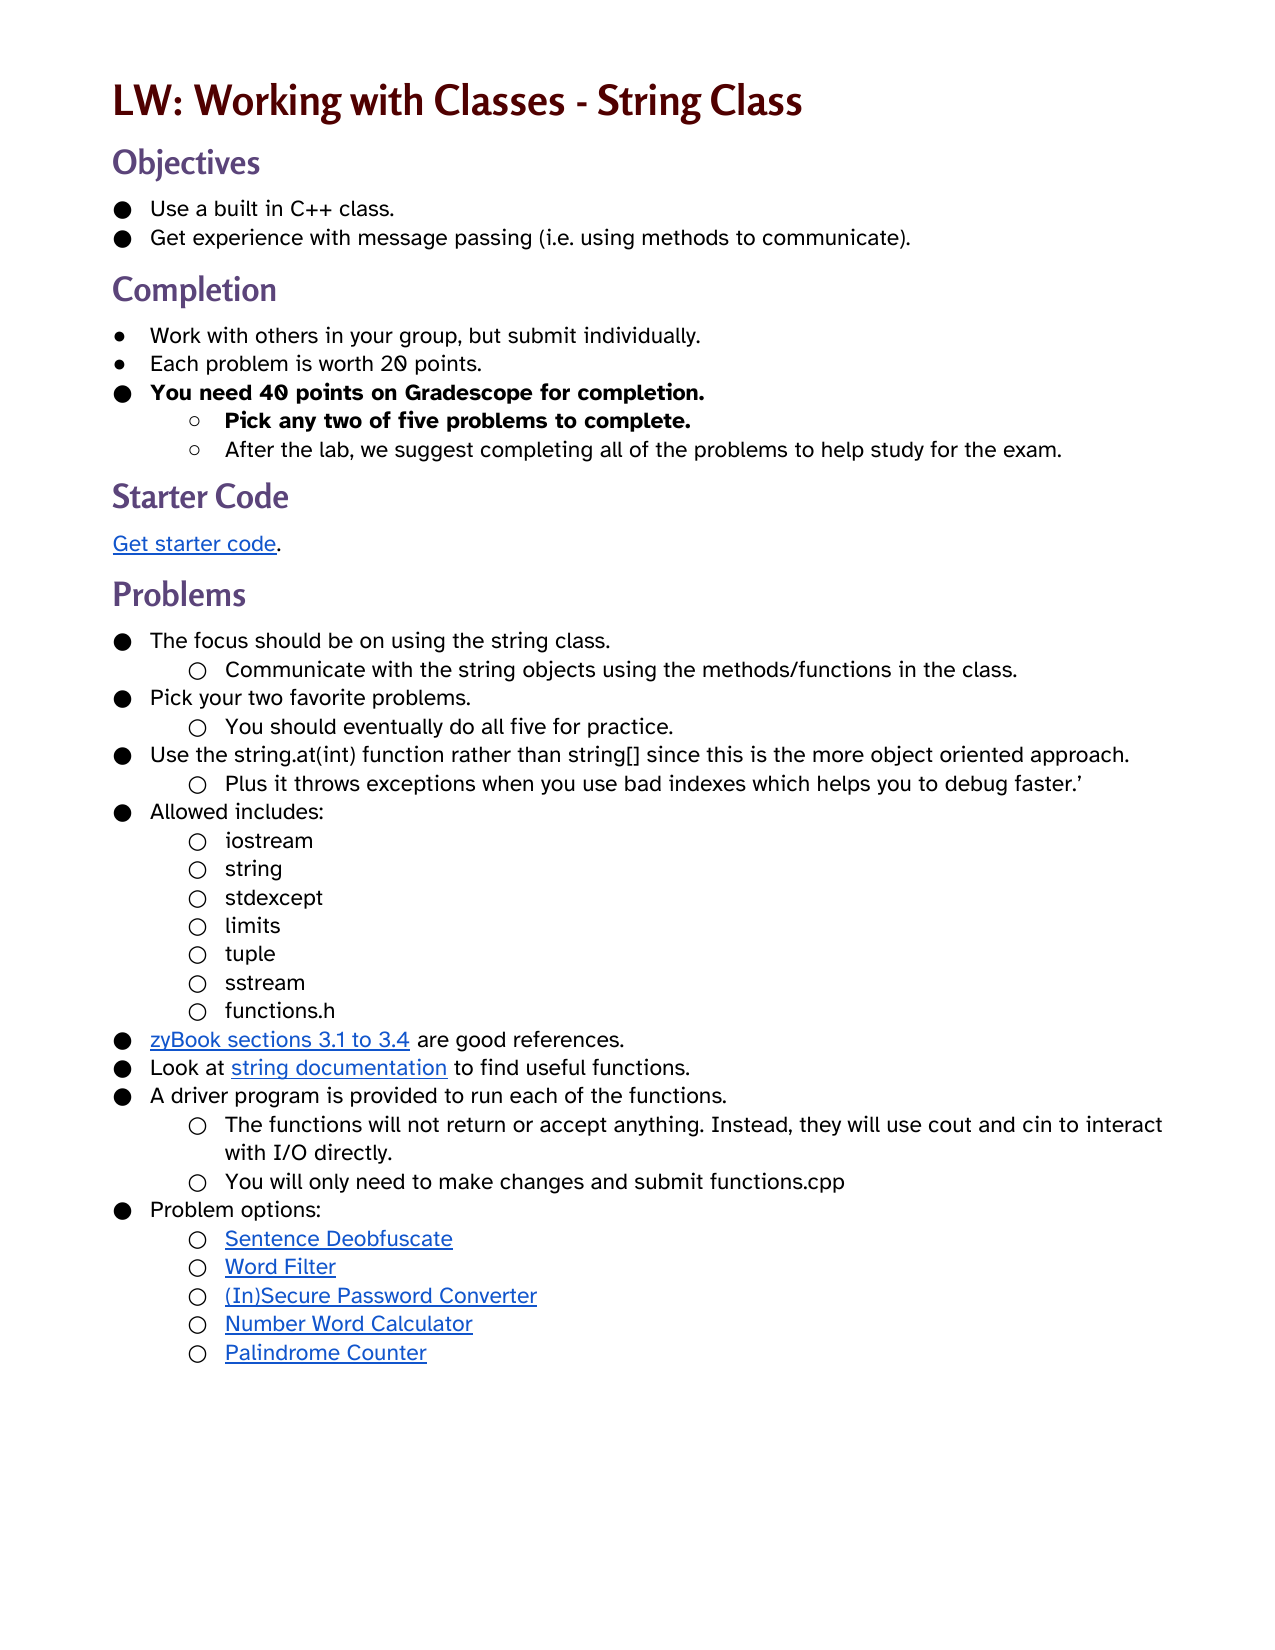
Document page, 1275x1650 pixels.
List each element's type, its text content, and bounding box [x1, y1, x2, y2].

list After the lab, we suggest completing all of the problems to help study for the exam. [187, 435, 1200, 464]
text Get starter code. [112, 529, 1200, 558]
list Each problem is worth 20 points. [112, 350, 1200, 378]
list limits [187, 912, 1200, 940]
list Use the string.at(int) function rather than string[] since this is the more object oriented approach. [112, 741, 1200, 769]
list Look at string documentation to find useful functions. [112, 1054, 1200, 1082]
list Work with others in your group, but submit individually. [112, 322, 1200, 350]
list Allowed includes: [112, 798, 1200, 826]
subtitle Starter Code [112, 476, 1200, 517]
list Problem options: [112, 1196, 1200, 1224]
title LW: Working with Classes - String Class [112, 75, 1200, 126]
list Sentence Deobfuscate [187, 1224, 1200, 1253]
list Palindrome Counter [187, 1338, 1200, 1367]
list iostream [187, 826, 1200, 855]
subtitle Problems [112, 574, 1200, 615]
list Communicate with the string objects using the methods/functions in the class. [187, 656, 1200, 684]
list You need 40 points on Gradescope for completion. [112, 378, 1200, 407]
list A driver program is provided to run each of the functions. [112, 1082, 1200, 1111]
list Get experience with message passing (i.e. using methods to communicate). [112, 223, 1200, 252]
list (In)Secure Password Converter [187, 1281, 1200, 1310]
list You should eventually do all five for practice. [187, 712, 1200, 741]
subtitle Objectives [112, 142, 1200, 183]
subtitle Completion [112, 269, 1200, 309]
list string [187, 855, 1200, 883]
list tuple [187, 940, 1200, 968]
list Pick your two favorite problems. [112, 684, 1200, 712]
list You will only need to make changes and submit functions.cpp [187, 1167, 1200, 1196]
list stdexcept [187, 883, 1200, 912]
list The focus should be on using the string class. [112, 627, 1200, 656]
list functions.h [187, 997, 1200, 1025]
list sstream [187, 968, 1200, 997]
list zyBook sections 3.1 to 3.4 are good references. [112, 1025, 1200, 1054]
list Word Filter [187, 1253, 1200, 1281]
list The functions will not return or accept anything. Instead, they will use cout and cin to interact with I/O directly. [187, 1111, 1200, 1167]
list Pick any two of five problems to complete. [187, 407, 1200, 435]
list Use a built in C++ class. [112, 195, 1200, 223]
list Number Word Calculator [187, 1310, 1200, 1338]
list Plus it throws exceptions when you use bad indexes which helps you to debug faster.’ [187, 769, 1200, 798]
